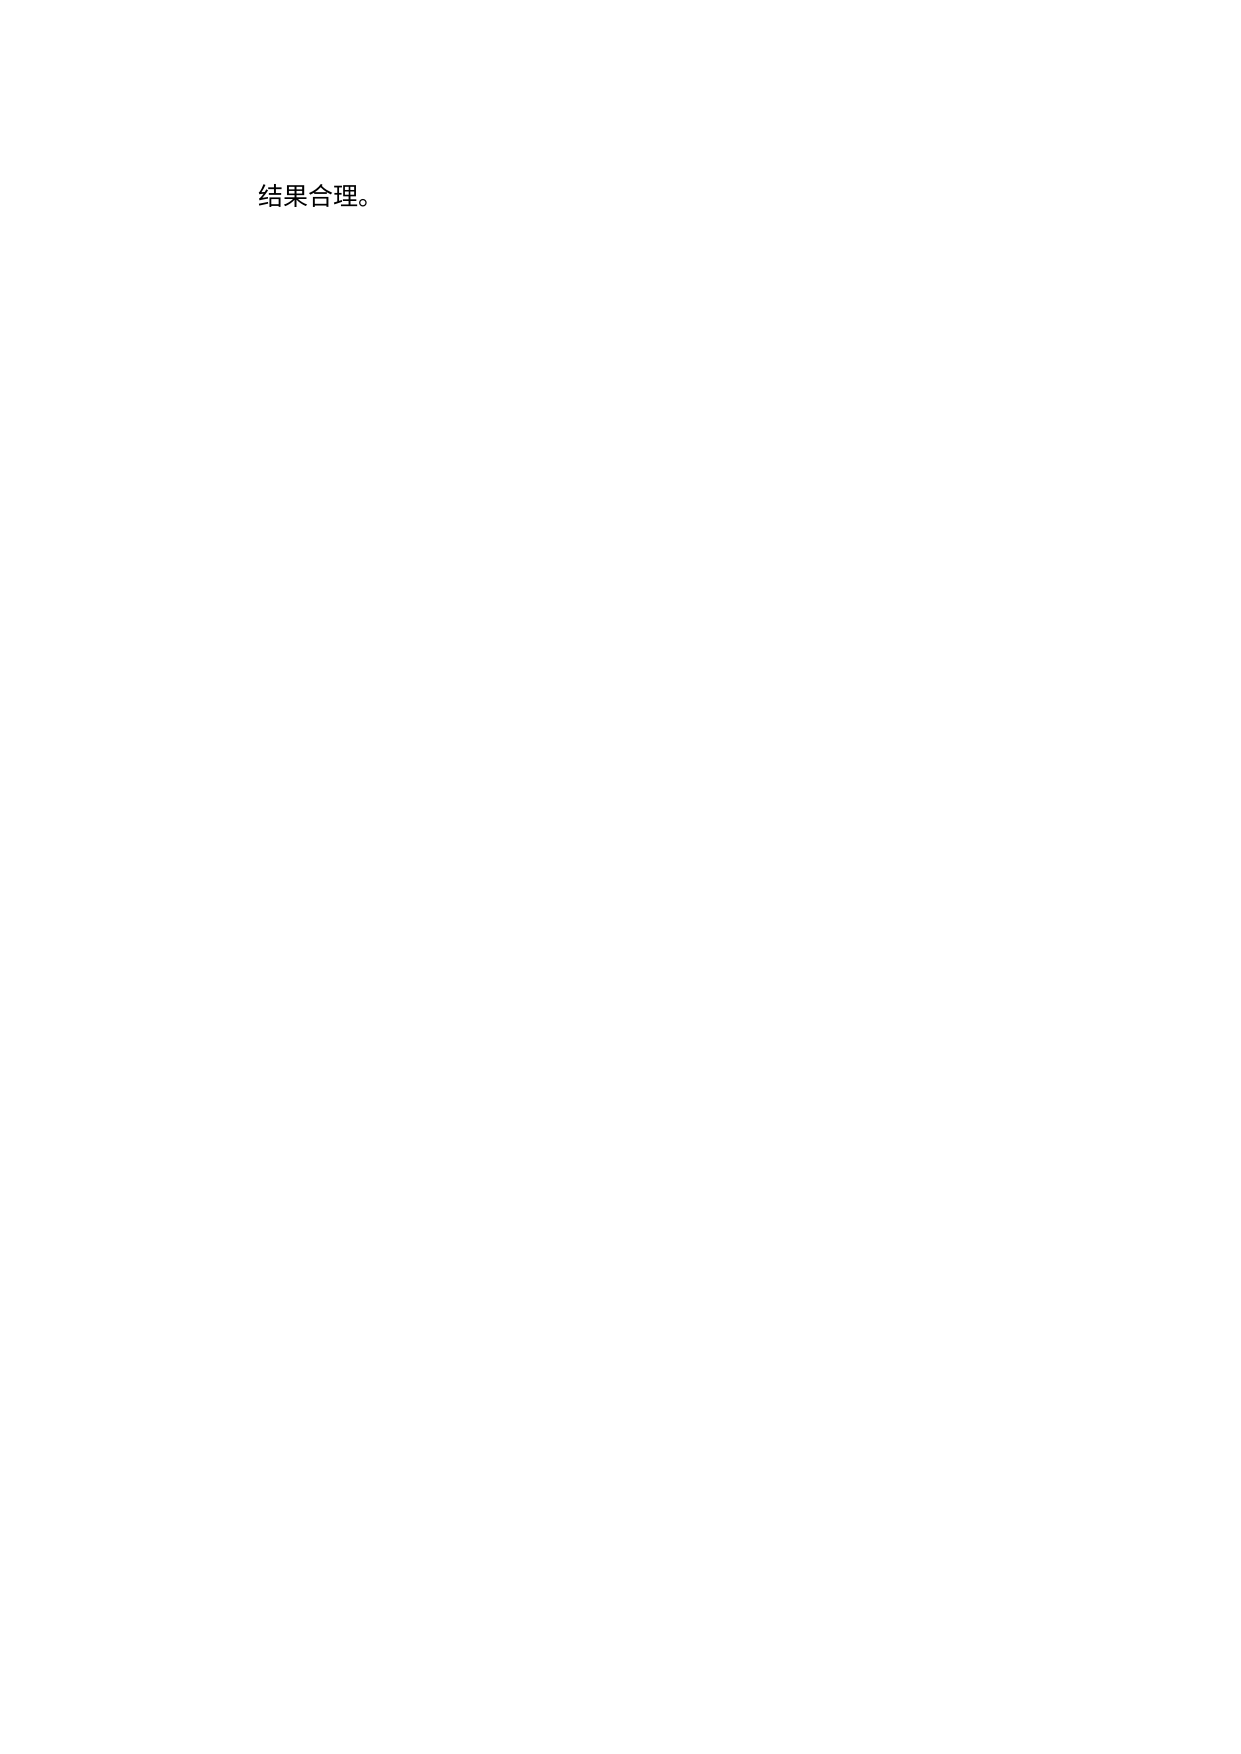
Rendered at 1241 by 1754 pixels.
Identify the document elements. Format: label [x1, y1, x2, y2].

list [212, 162, 1053, 227]
